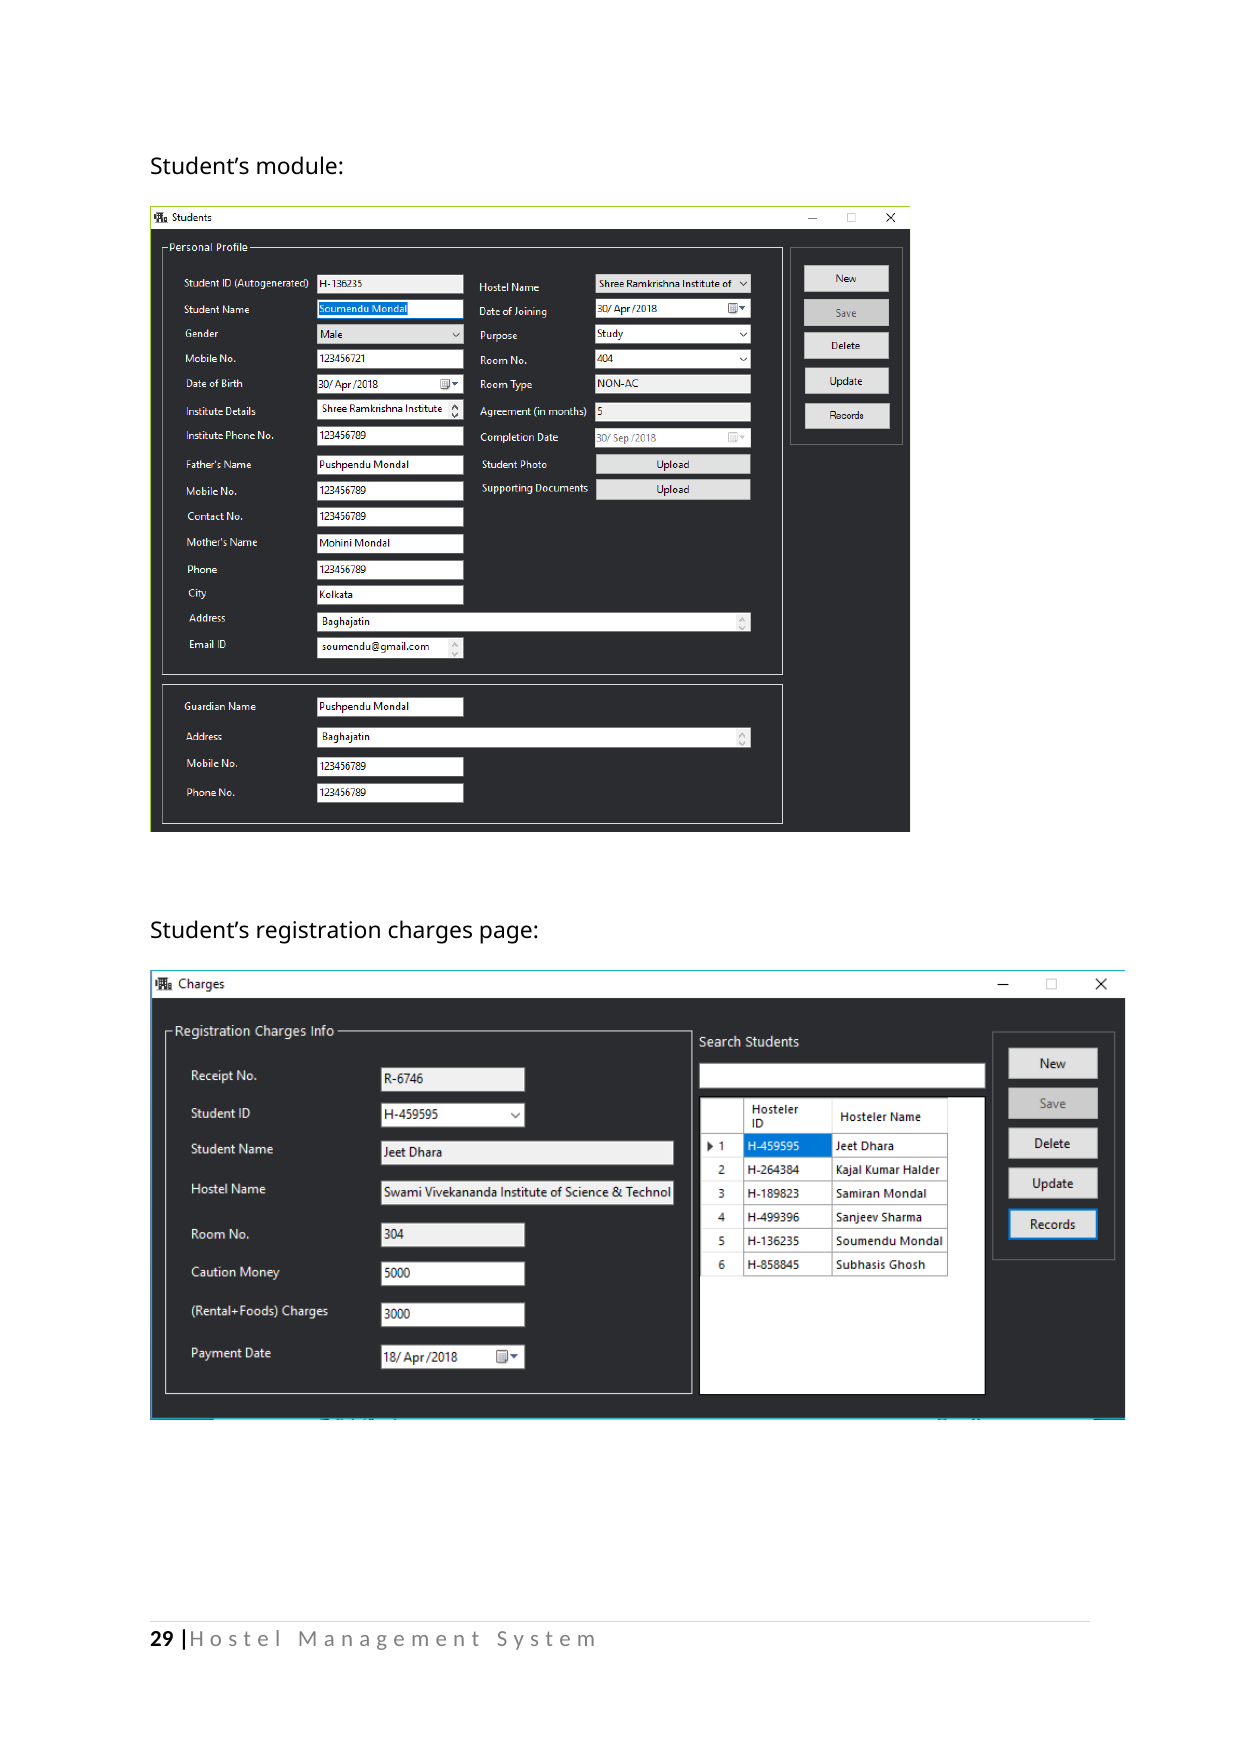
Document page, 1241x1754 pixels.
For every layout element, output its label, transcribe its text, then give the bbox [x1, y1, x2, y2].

text Student’s registration charges page: [150, 914, 1090, 945]
picture [150, 206, 911, 832]
text Student’s module: [150, 150, 1090, 181]
picture [150, 970, 1125, 1420]
